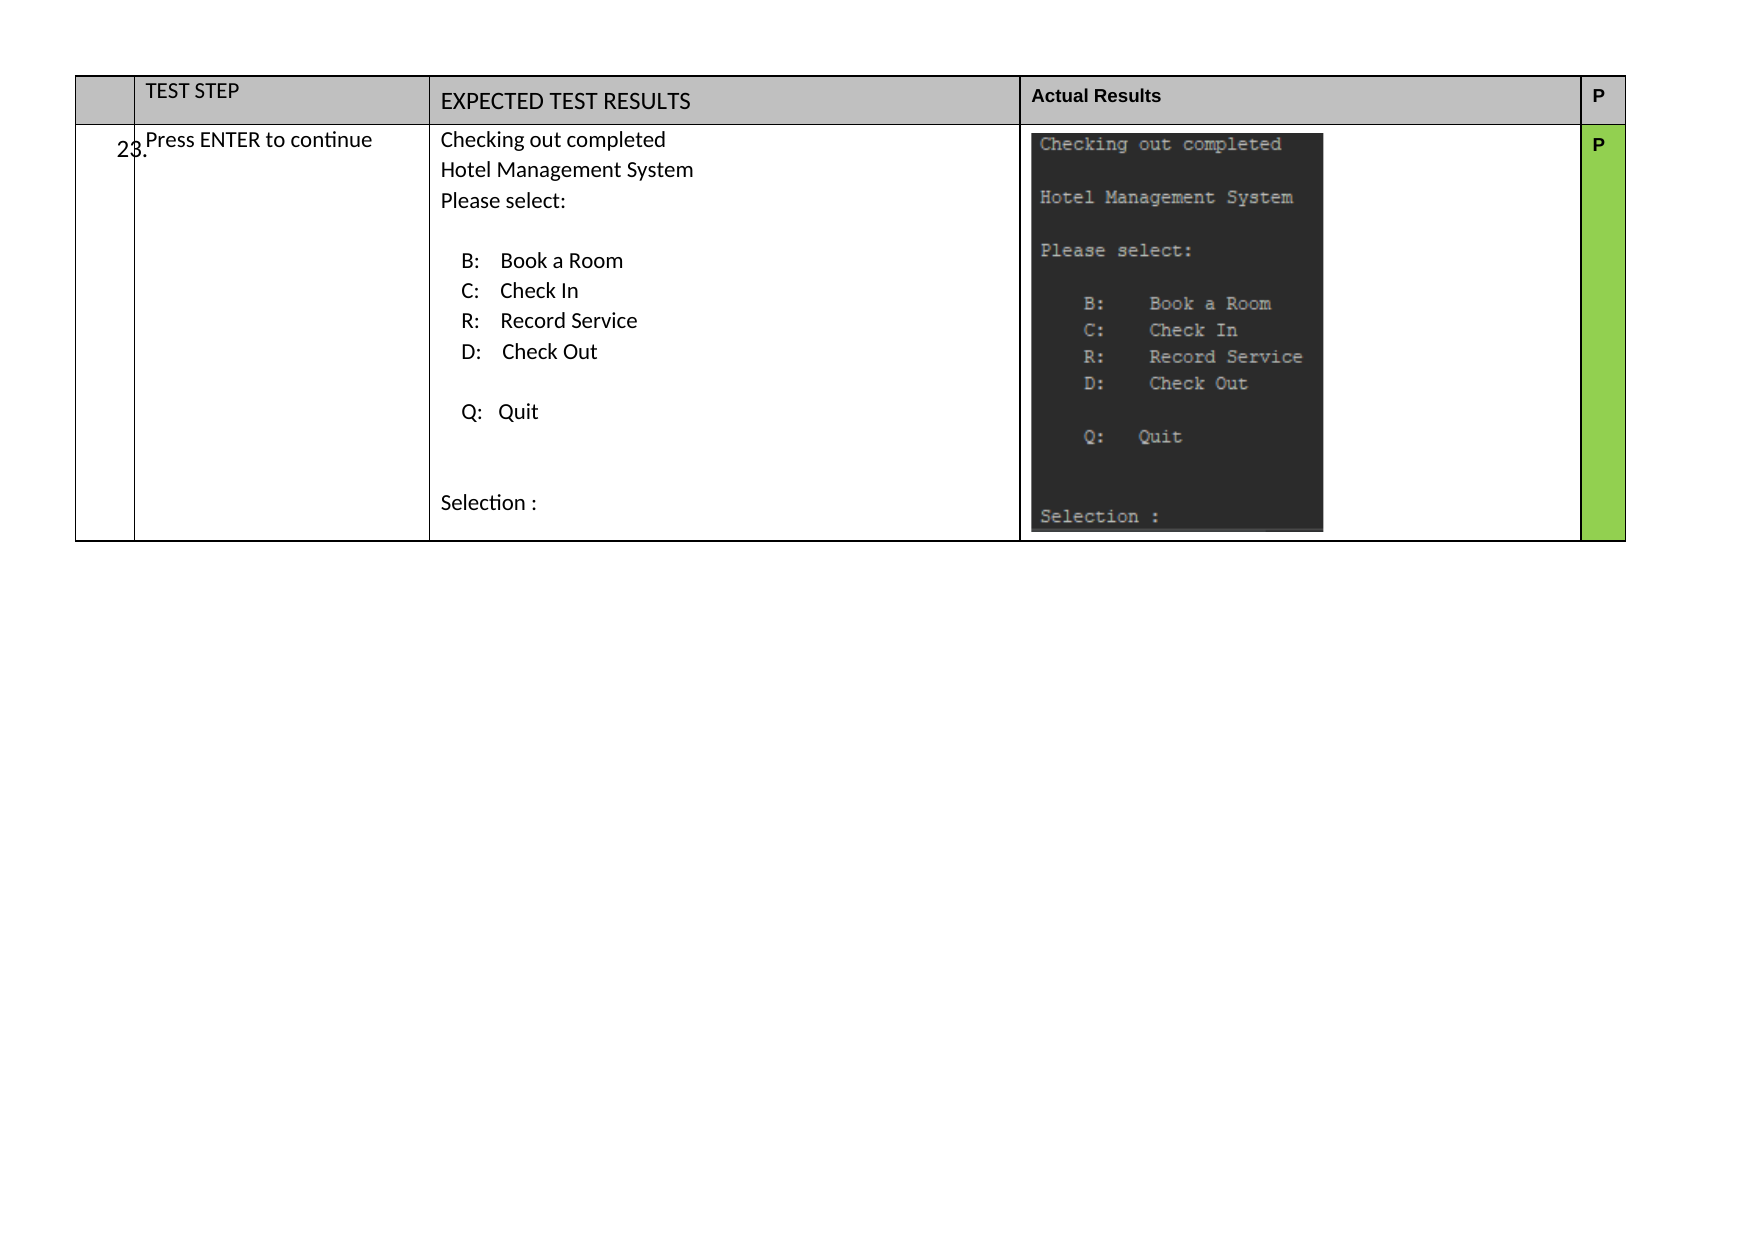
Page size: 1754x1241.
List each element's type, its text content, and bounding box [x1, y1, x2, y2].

table_header Actual Results [1021, 77, 1580, 124]
table_header TEST STEP [135, 77, 429, 124]
table_header EXPECTED TEST RESULTS [430, 77, 1019, 124]
table_cell P [1582, 125, 1625, 540]
table_cell [1021, 125, 1580, 540]
picture [1031, 133, 1324, 532]
table_header [76, 77, 134, 124]
table_cell [76, 125, 134, 540]
table_cell Checking out completed Hotel Management System Please select: B: Book a Room C: Check In R: Record Service D: Check Out Q: Quit Selection : [430, 125, 1019, 540]
table_cell Press ENTER to continue [135, 125, 429, 540]
table_header P [1582, 77, 1625, 124]
